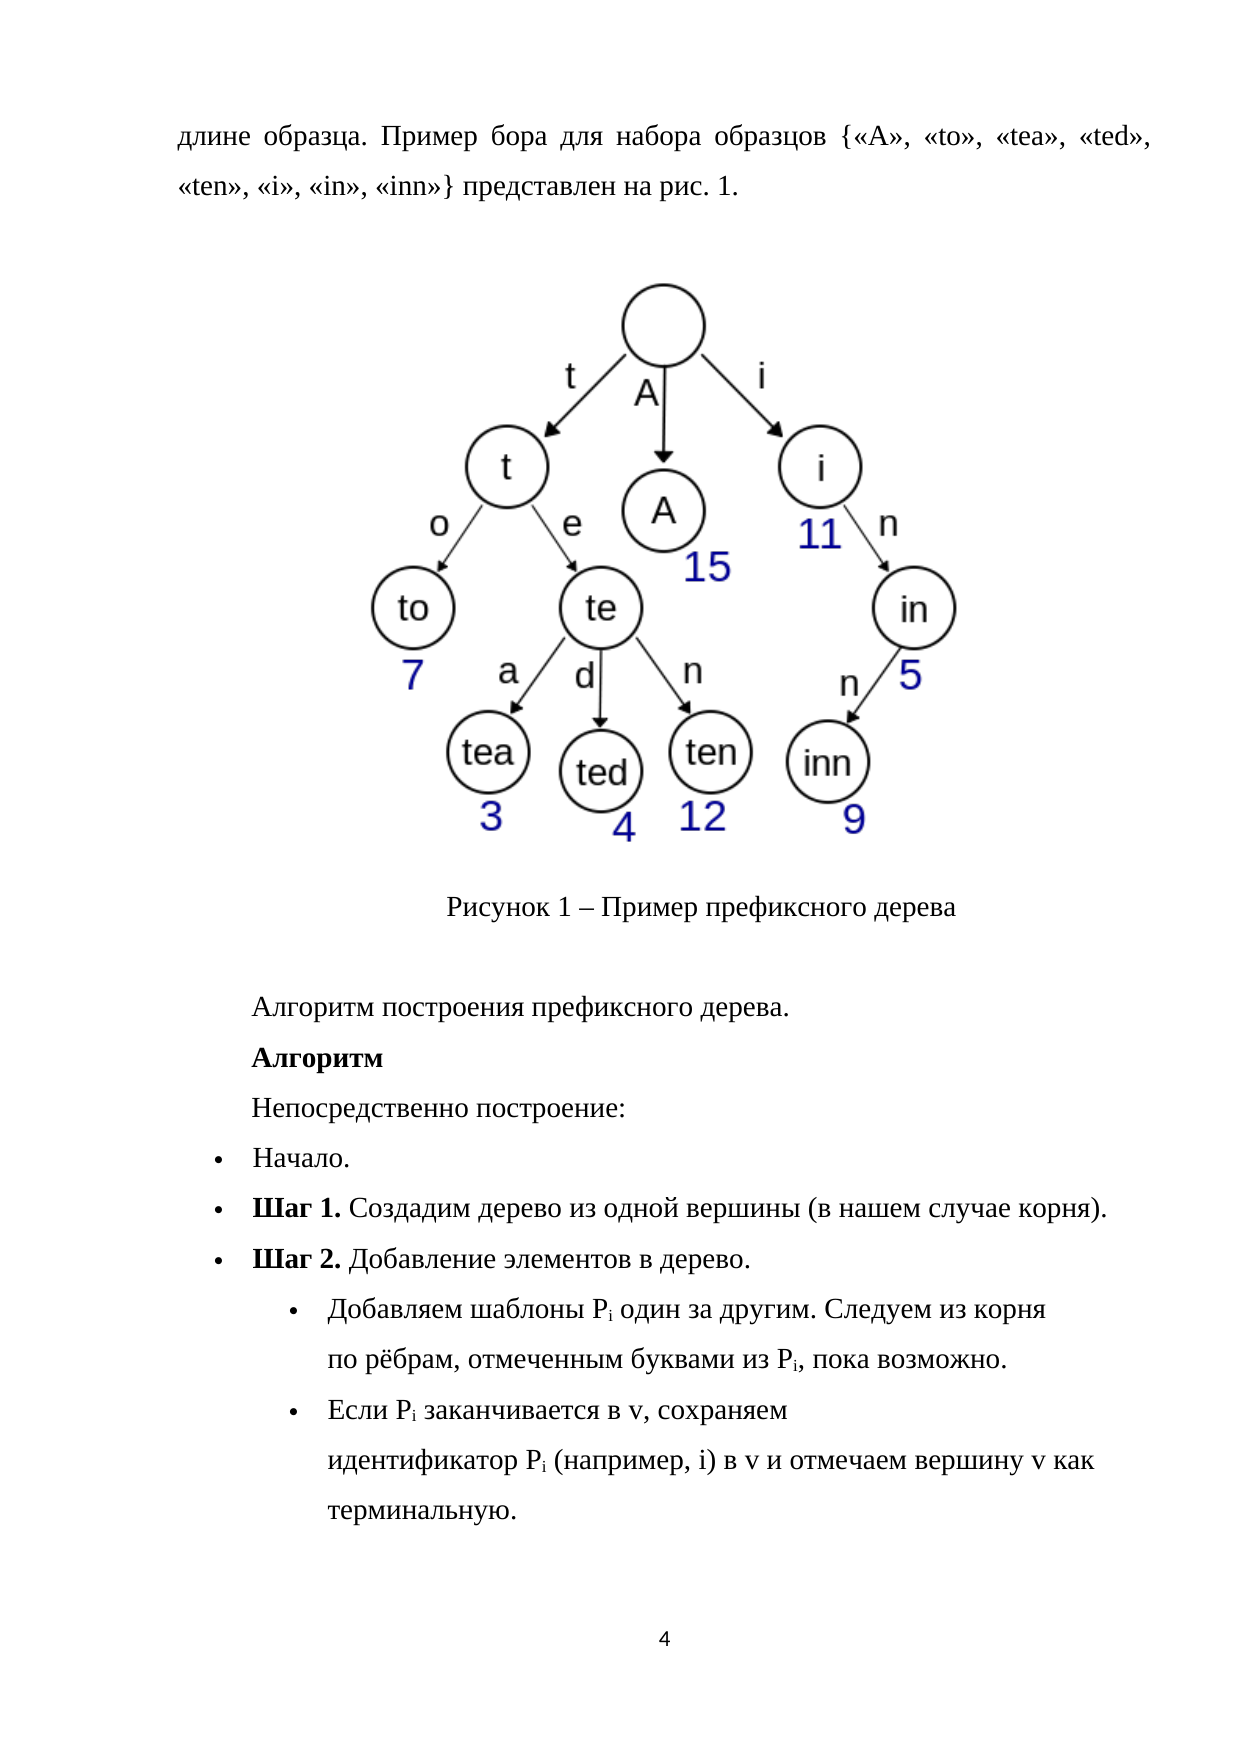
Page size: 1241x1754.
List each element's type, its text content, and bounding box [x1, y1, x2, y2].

list Добавляем шаблоны Pi один за другим. Следуем из корня по рёбрам, отмеченным буквами из Pi, пока возможно. [290, 1291, 1152, 1375]
list Начало. [215, 1140, 1152, 1174]
list Шаг 2. Добавление элементов в дерево. [215, 1241, 1152, 1274]
text Алгоритм [177, 1040, 1152, 1073]
list Шаг 1. Создадим дерево из одной вершины (в нашем случае корня). [215, 1191, 1152, 1224]
picture [351, 269, 977, 856]
list Если Pi заканчивается в v, сохраняем идентификатор Pi (например, i) в v и отмечаем вершину v как терминальную. [290, 1392, 1152, 1526]
text Алгоритм построения префиксного дерева. [177, 989, 1152, 1023]
text Непосредственно построение: [177, 1090, 1152, 1123]
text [177, 118, 1152, 202]
